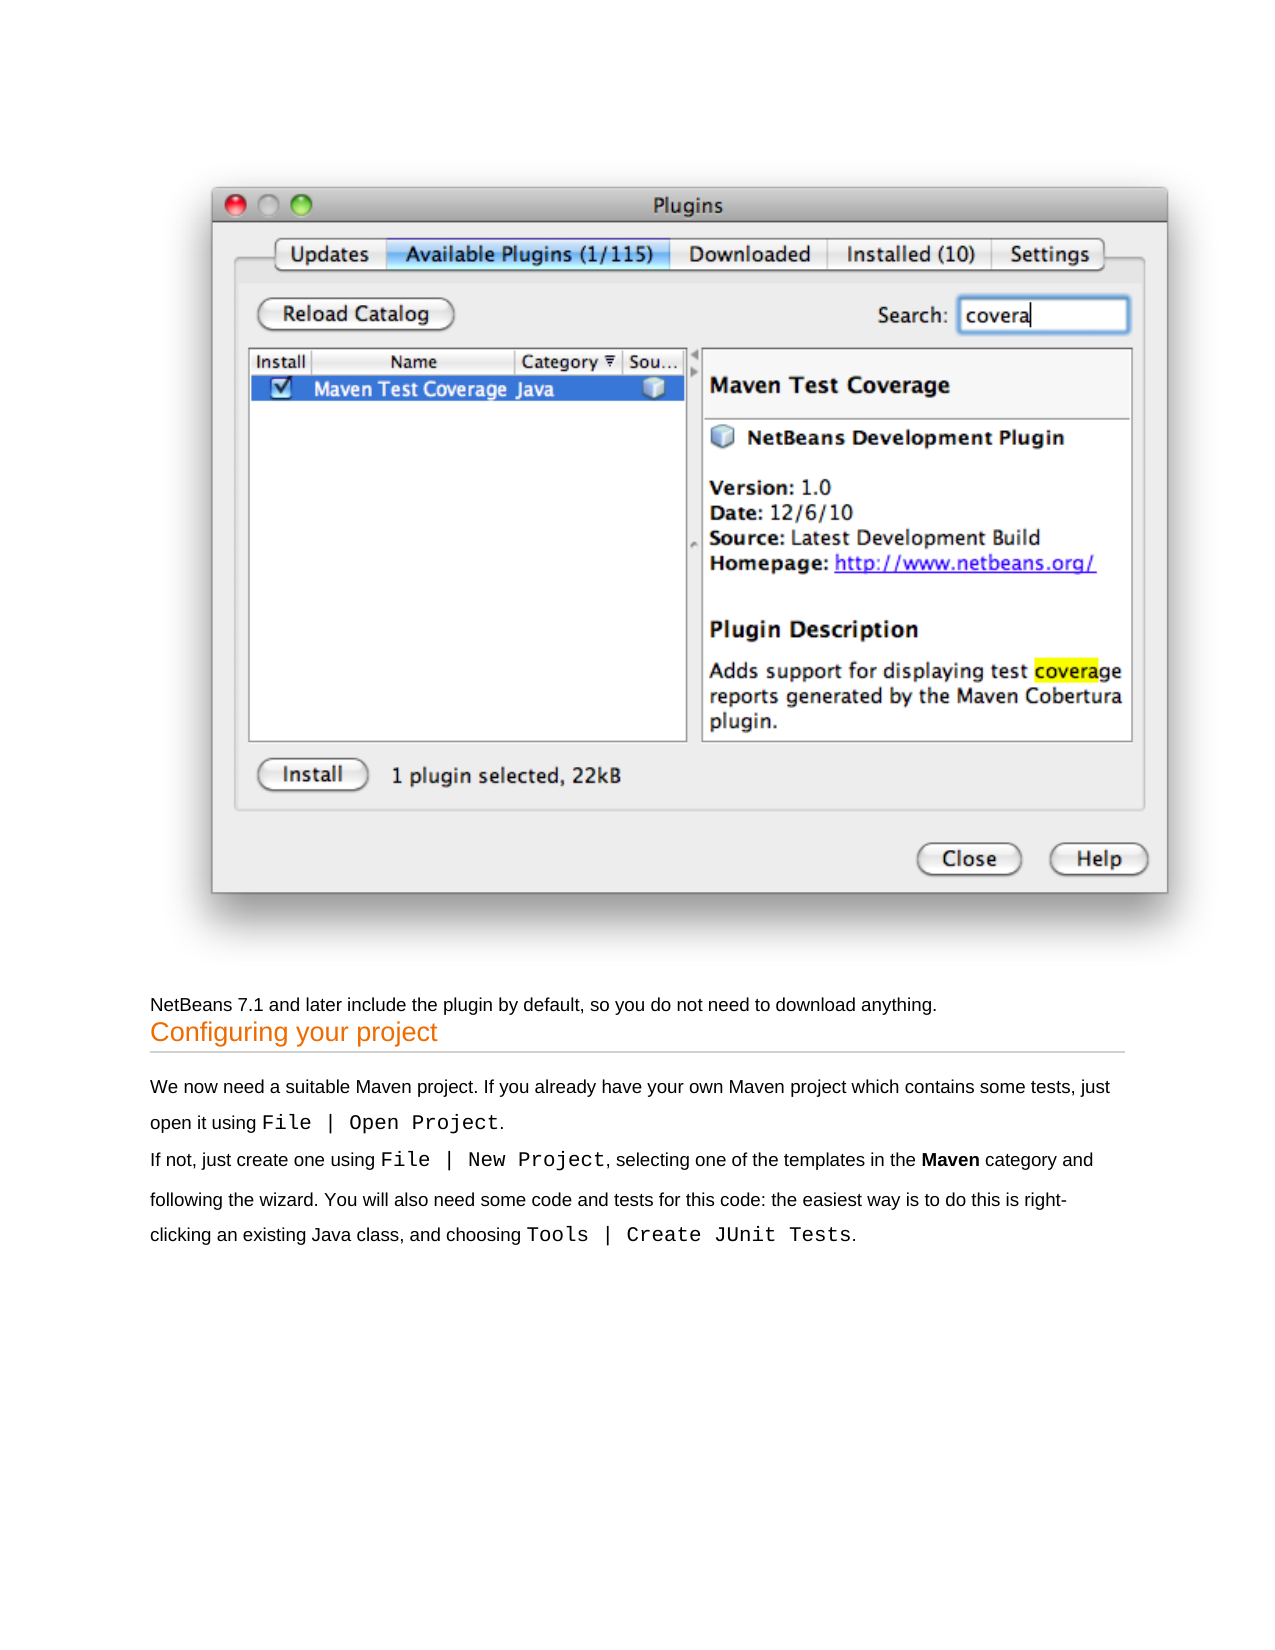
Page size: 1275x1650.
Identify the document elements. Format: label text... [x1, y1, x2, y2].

picture [150, 150, 1230, 979]
text We now need a suitable Maven project. If you already have your own Maven project which contains some tests, just open it using File | Open Project. [150, 1060, 1125, 1135]
text NetBeans 7.1 and later include the plugin by default, so you do not need to download anything. [150, 979, 1125, 1016]
text If not, just create one using File | New Project, selecting one of the templates in the Maven category and following the wizard. You will also need some code and tests for this code: the easiest way is to do this is right-clicking an existing Java class, and choosing Tools | Create JUnit Tests. [150, 1135, 1125, 1248]
subtitle Configuring your project [150, 1016, 1125, 1051]
